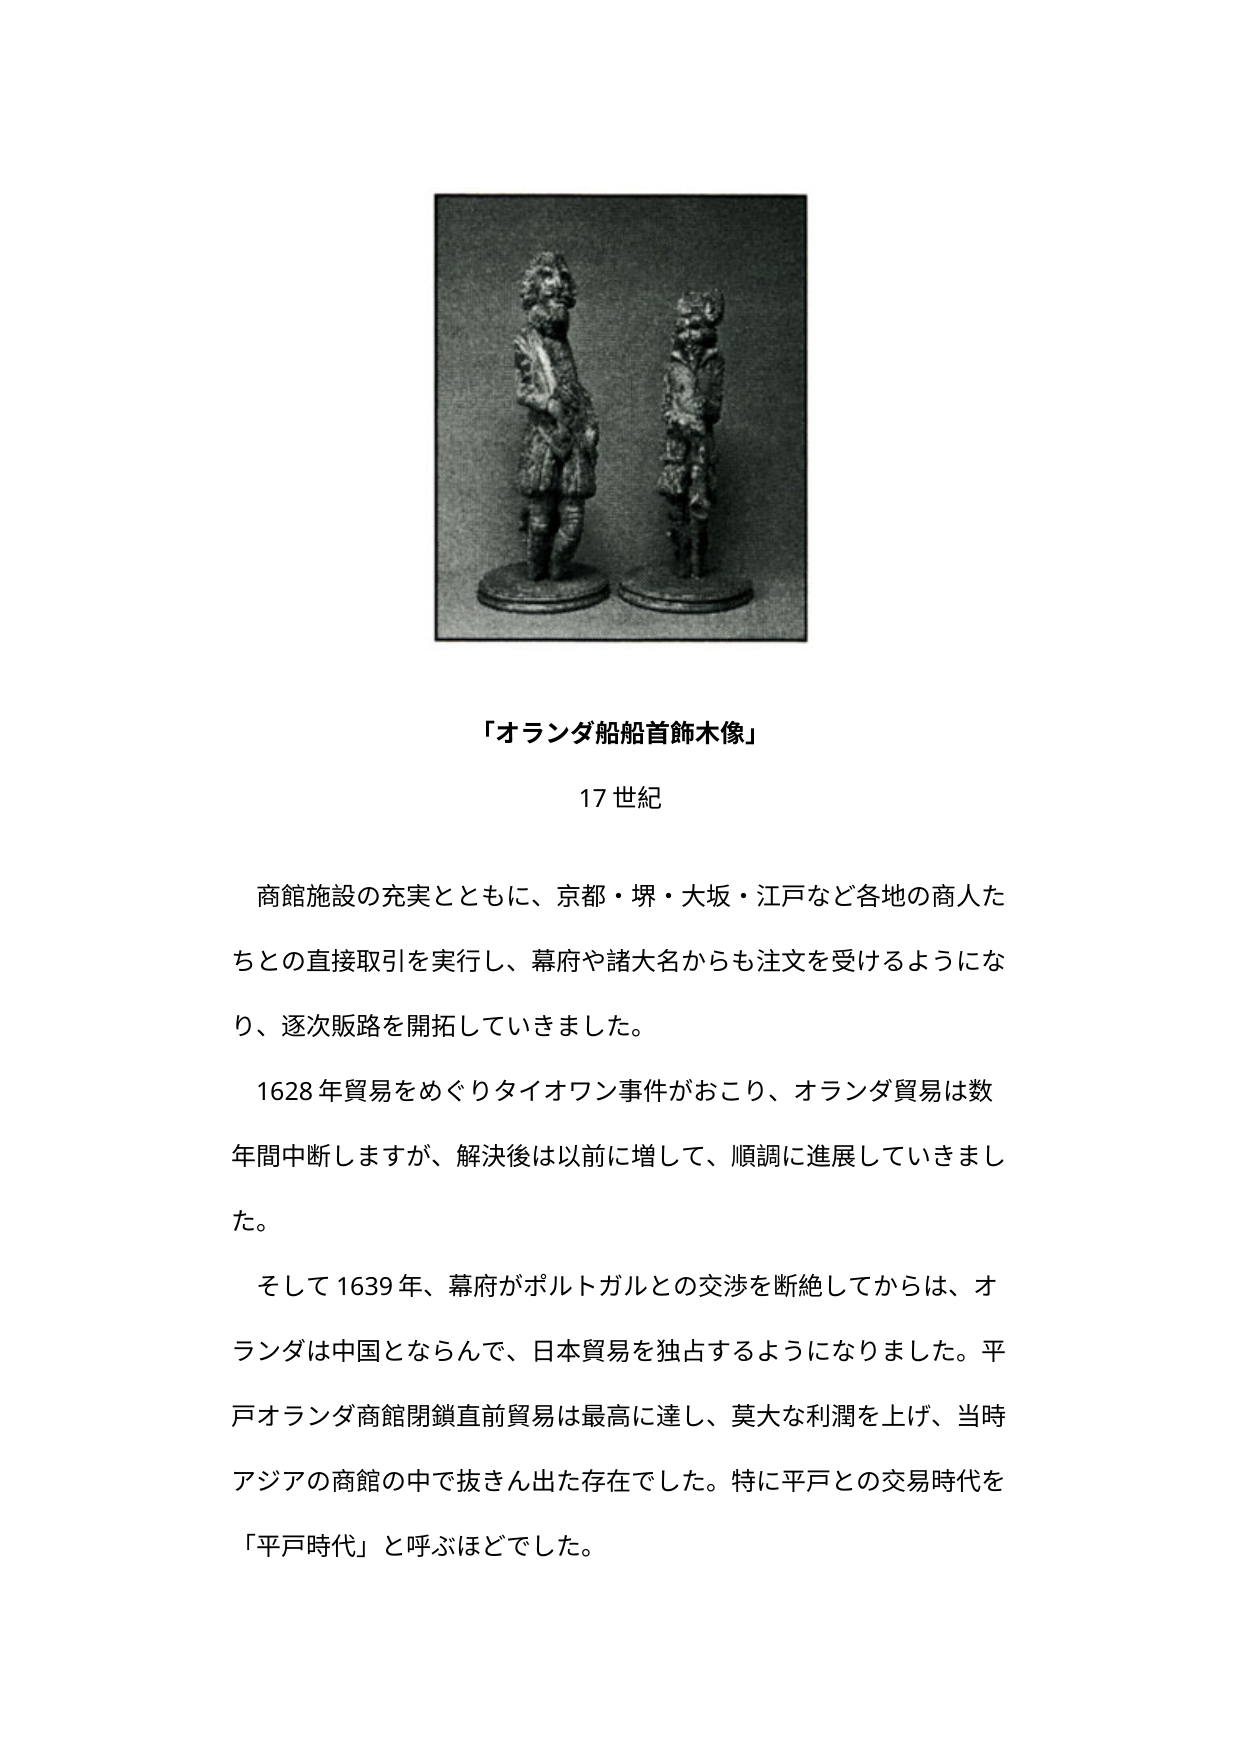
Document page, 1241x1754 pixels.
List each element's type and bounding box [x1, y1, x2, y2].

picture [424, 187, 816, 650]
table_cell [231, 162, 1009, 1577]
